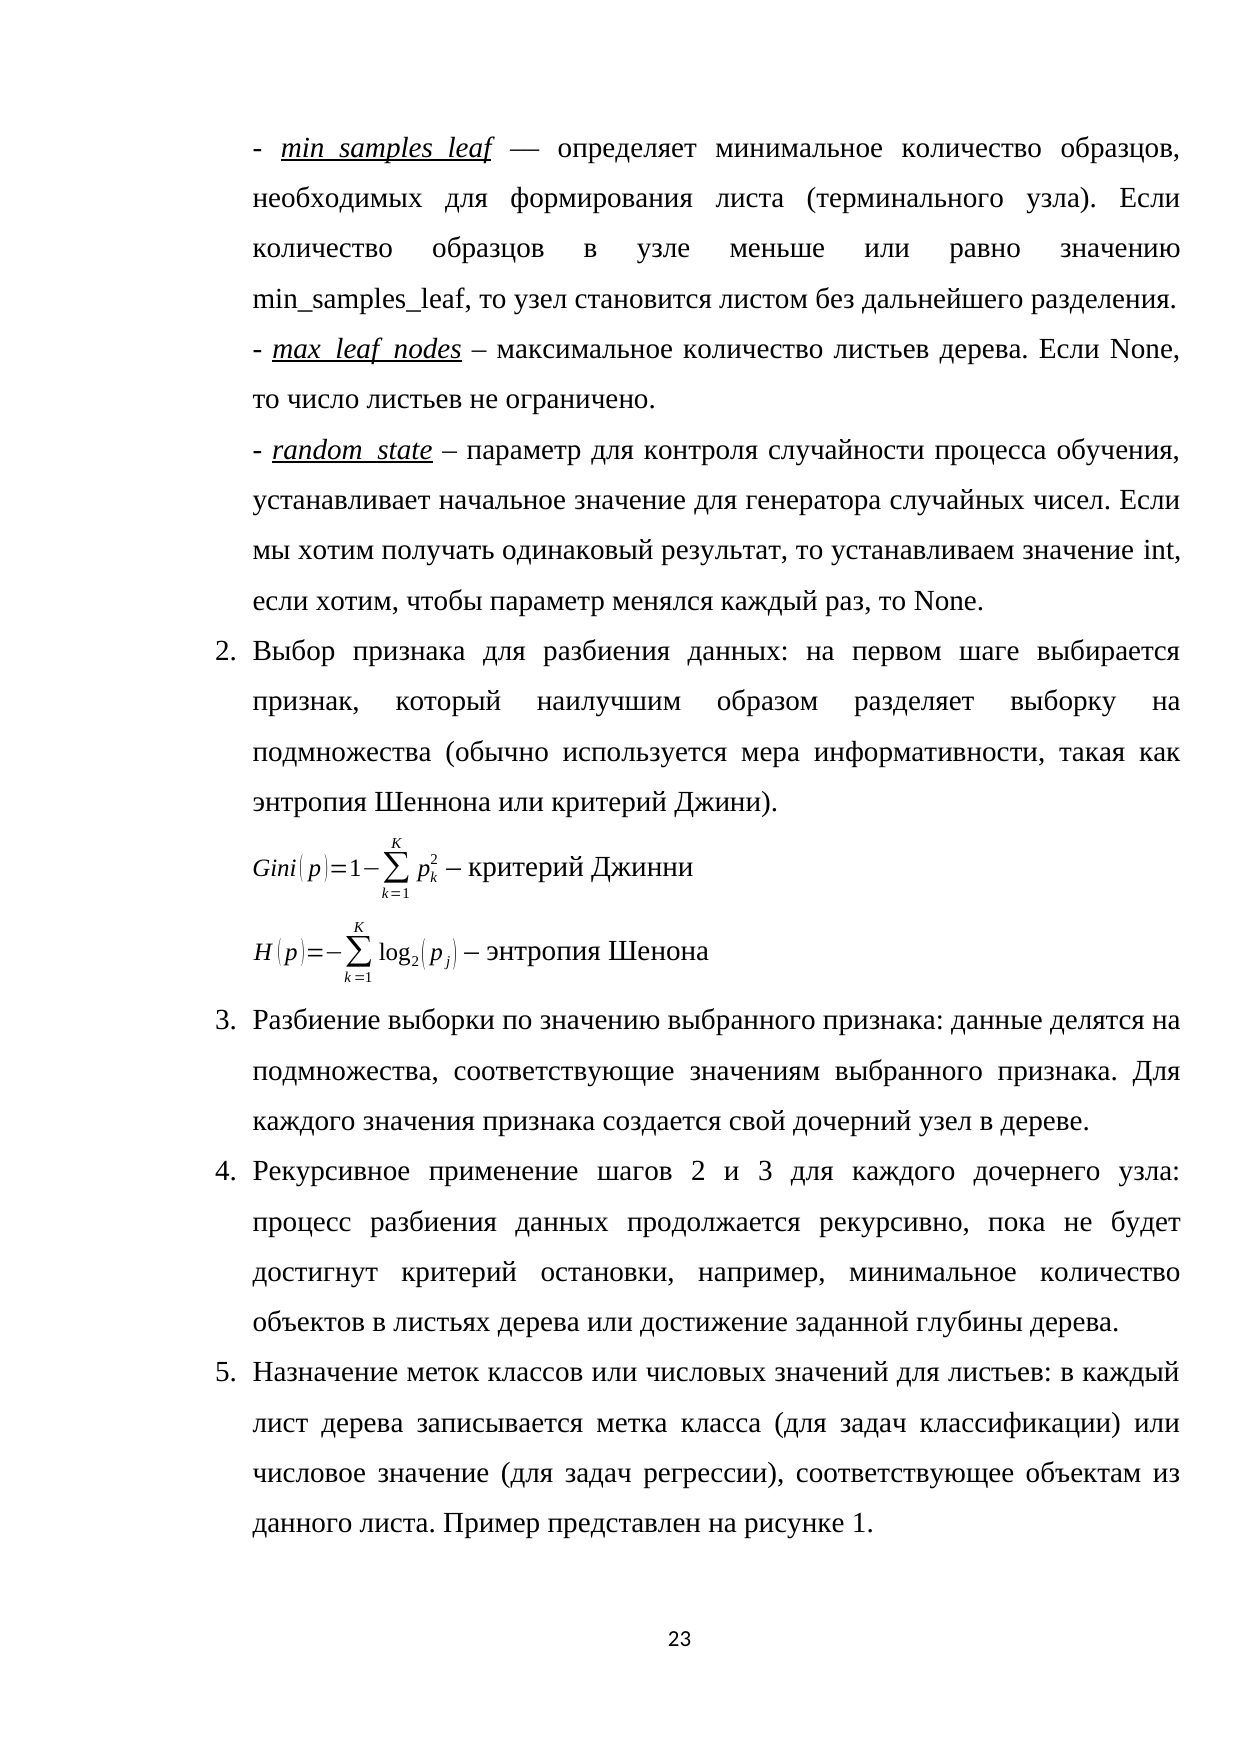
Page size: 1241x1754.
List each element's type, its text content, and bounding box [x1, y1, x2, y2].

list Выбор признака для разбиения данных: на первом шаге выбирается признак, который наилучшим образом разделяет выборку на подмножества (обычно используется мера информативности, такая как энтропия Шеннона или критерий Джини). [215, 633, 1181, 817]
list - random_state – параметр для контроля случайности процесса обучения, устанавливает начальное значение для генератора случайных чисел. Если мы хотим получать одинаковый результат, то устанавливаем значение int, если хотим, чтобы параметр менялся каждый раз, то None. [252, 432, 1181, 616]
list - min_samples_leaf –– определяет минимальное количество образцов, необходимых для формирования листа (терминального узла). Если количество образцов в узле меньше или равно значению min_samples_leaf, то узел становится листом без дальнейшего разделения. [252, 130, 1181, 314]
list – энтропия Шенона [252, 918, 1181, 986]
list – критерий Джинни [252, 834, 1181, 902]
list Разбиение выборки по значению выбранного признака: данные делятся на подмножества, соответствующие значениям выбранного признака. Для каждого значения признака создается свой дочерний узел в дереве. [215, 1002, 1181, 1137]
list Рекурсивное применение шагов 2 и 3 для каждого дочернего узла: процесс разбиения данных продолжается рекурсивно, пока не будет достигнут критерий остановки, например, минимальное количество объектов в листьях дерева или достижение заданной глубины дерева. [215, 1153, 1181, 1338]
list - max_leaf_nodes – максимальное количество листьев дерева. Если None, то число листьев не ограничено. [252, 331, 1181, 415]
list Назначение меток классов или числовых значений для листьев: в каждый лист дерева записывается метка класса (для задач классификации) или числовое значение (для задач регрессии), соответствующее объектам из данного листа. Пример представлен на рисунке 1. [215, 1354, 1181, 1539]
